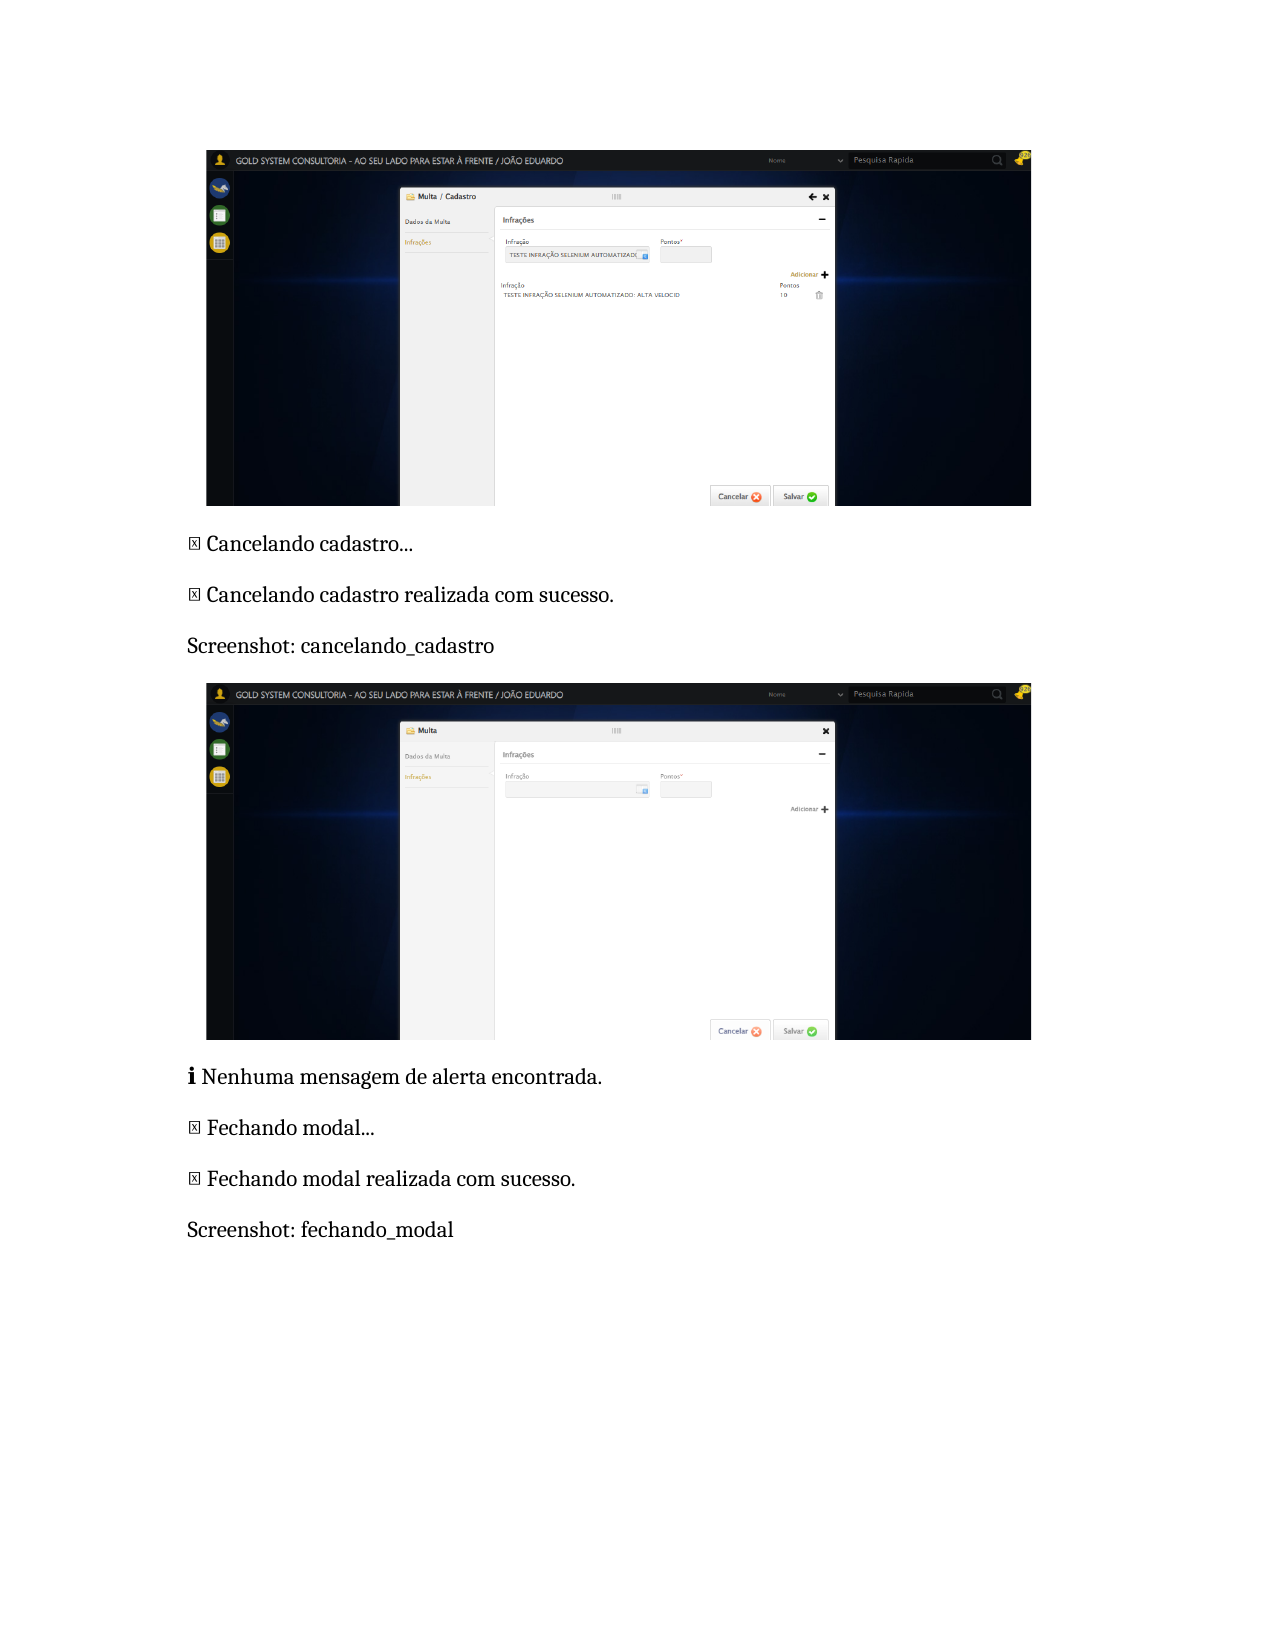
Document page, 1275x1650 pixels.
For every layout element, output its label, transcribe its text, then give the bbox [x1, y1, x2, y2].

text ℹ️ Nenhuma mensagem de alerta encontrada. [187, 1064, 1087, 1090]
text ✅ Cancelando cadastro realizada com sucesso. [187, 581, 1087, 608]
picture [206, 683, 1032, 1040]
text Screenshot: fechando_modal [187, 1217, 1087, 1243]
text 🔄 Fechando modal... [187, 1115, 1087, 1141]
text 🔄 Cancelando cadastro... [187, 530, 1087, 557]
text Screenshot: cancelando_cadastro [187, 632, 1087, 659]
text ✅ Fechando modal realizada com sucesso. [187, 1166, 1087, 1192]
picture [206, 150, 1032, 506]
